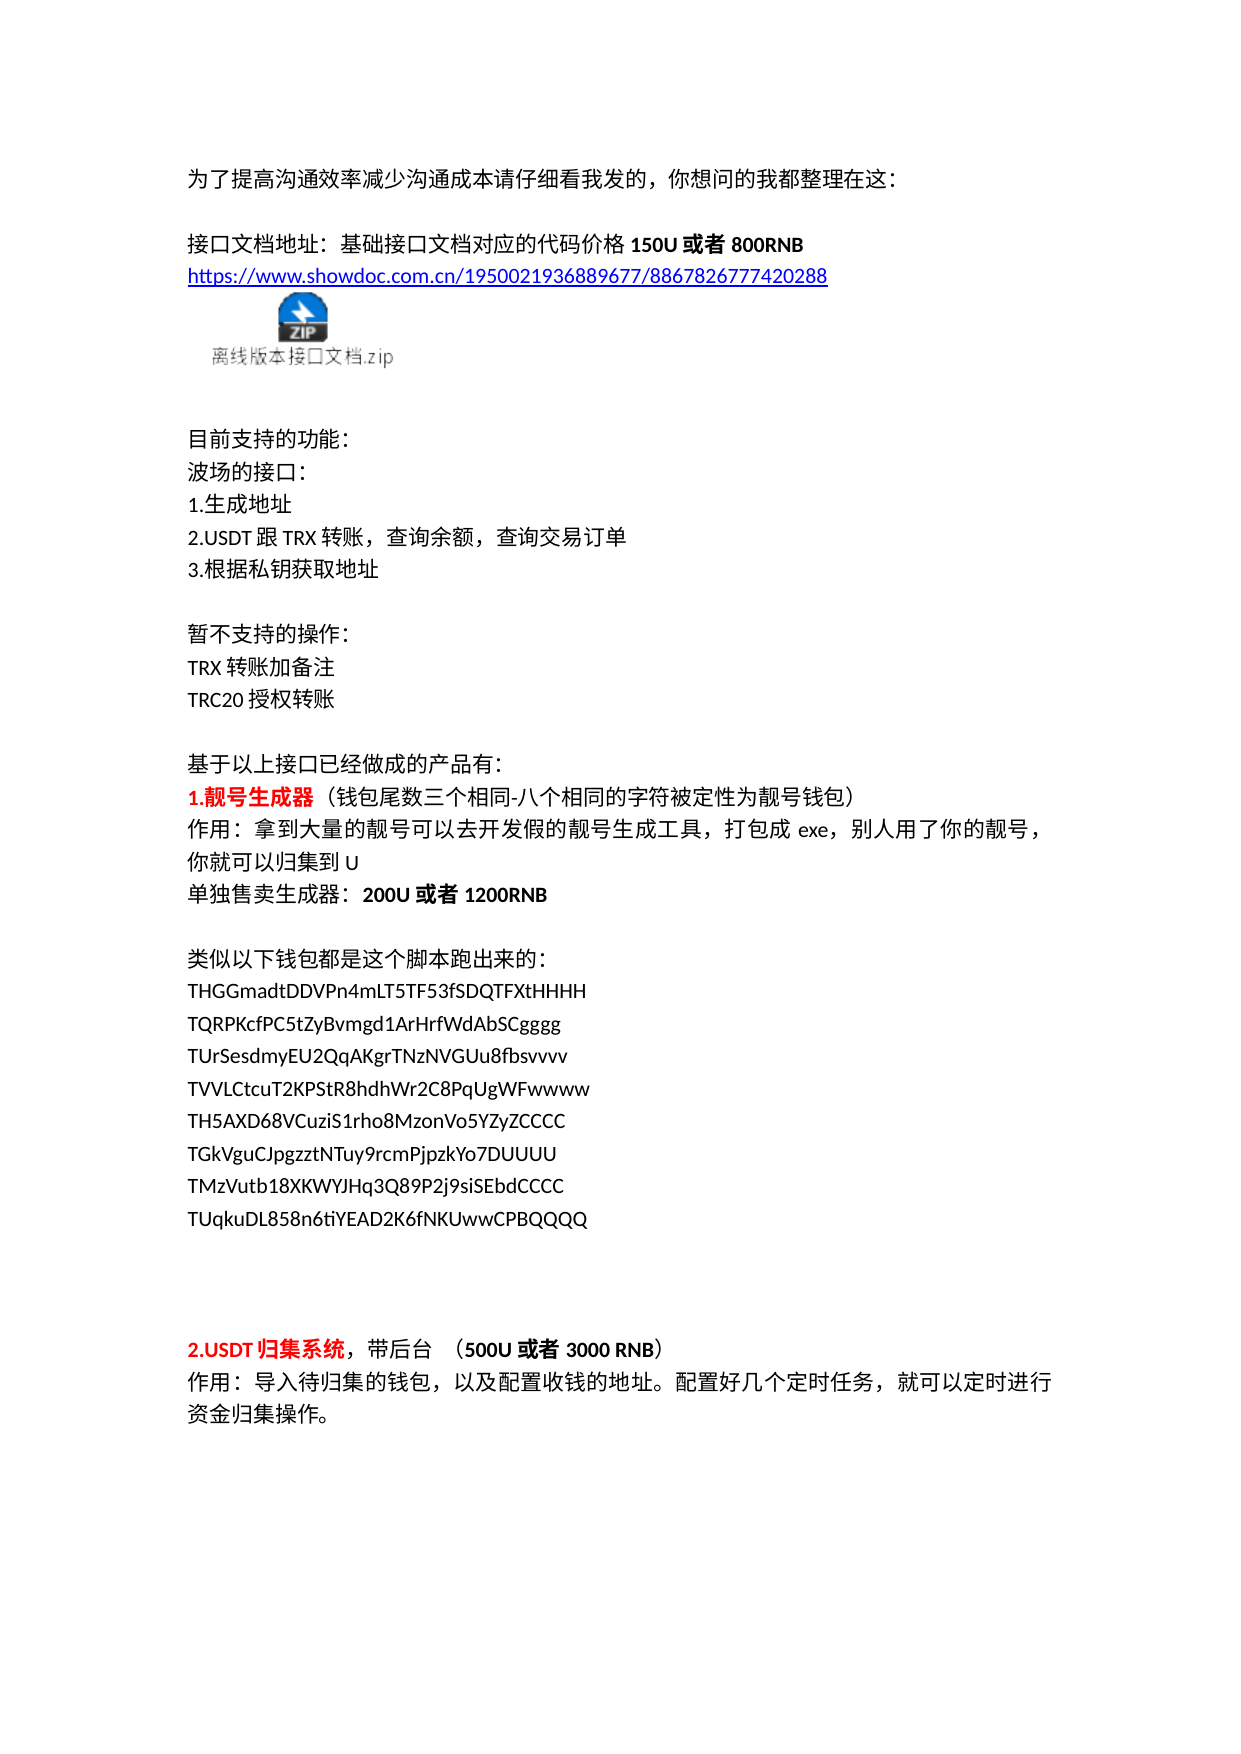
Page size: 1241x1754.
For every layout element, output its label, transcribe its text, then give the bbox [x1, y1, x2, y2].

text TUrSesdmyEU2QqAKgrTNzNVGUu8fbsvvvv [187, 1039, 1053, 1072]
text https://www.showdoc.com.cn/1950021936889677/8867826777420288 [187, 259, 1053, 292]
text 暂不支持的操作： [187, 617, 1053, 649]
text 接口文档地址：基础接口文档对应的代码价格 150U 或者 800RNB [187, 227, 1053, 259]
text 作用：拿到大量的靓号可以去开发假的靓号生成工具，打包成exe，别人用了你的靓号，你就可以归集到U [187, 812, 1053, 877]
text TUqkuDL858n6tiYEAD2K6fNKUwwCPBQQQQ [187, 1202, 1053, 1234]
text TGkVguCJpgzztNTuy9rcmPjpzkYo7DUUUU [187, 1137, 1053, 1169]
text TMzVutb18XKWYJHq3Q89P2j9siSEbdCCCC [187, 1169, 1053, 1202]
text 1.生成地址 [187, 487, 1053, 519]
text TVVLCtcuT2KPStR8hdhWr2C8PqUgWFwwww [187, 1072, 1053, 1104]
text THGGmadtDDVPn4mLT5TF53fSDQTFXtHHHH [187, 974, 1053, 1007]
text TRX转账加备注 [187, 649, 1053, 682]
text 单独售卖生成器：200U 或者 1200RNB [187, 877, 1053, 909]
text 1.靓号生成器（钱包尾数三个相同-八个相同的字符被定性为靓号钱包） [187, 779, 1053, 812]
text TRC20授权转账 [187, 682, 1053, 714]
text 3.根据私钥获取地址 [187, 552, 1053, 584]
text 波场的接口： [187, 454, 1053, 487]
text 目前支持的功能： [187, 422, 1053, 454]
text 类似以下钱包都是这个脚本跑出来的： [187, 942, 1053, 974]
text 基于以上接口已经做成的产品有： [187, 747, 1053, 779]
text 为了提高沟通效率减少沟通成本请仔细看我发的，你想问的我都整理在这： [187, 162, 1053, 194]
text 2.USDT跟TRX转账，查询余额，查询交易订单 [187, 519, 1053, 552]
text 作用：导入待归集的钱包，以及配置收钱的地址。配置好几个定时任务，就可以定时进行资金归集操作。 [187, 1364, 1053, 1429]
text 2.USDT归集系统，带后台 （500U 或者 3000 RNB） [187, 1332, 1053, 1364]
text TQRPKcfPC5tZyBvmgd1ArHrfWdAbSCgggg [187, 1007, 1053, 1039]
text TH5AXD68VCuziS1rho8MzonVo5YZyZCCCC [187, 1104, 1053, 1137]
